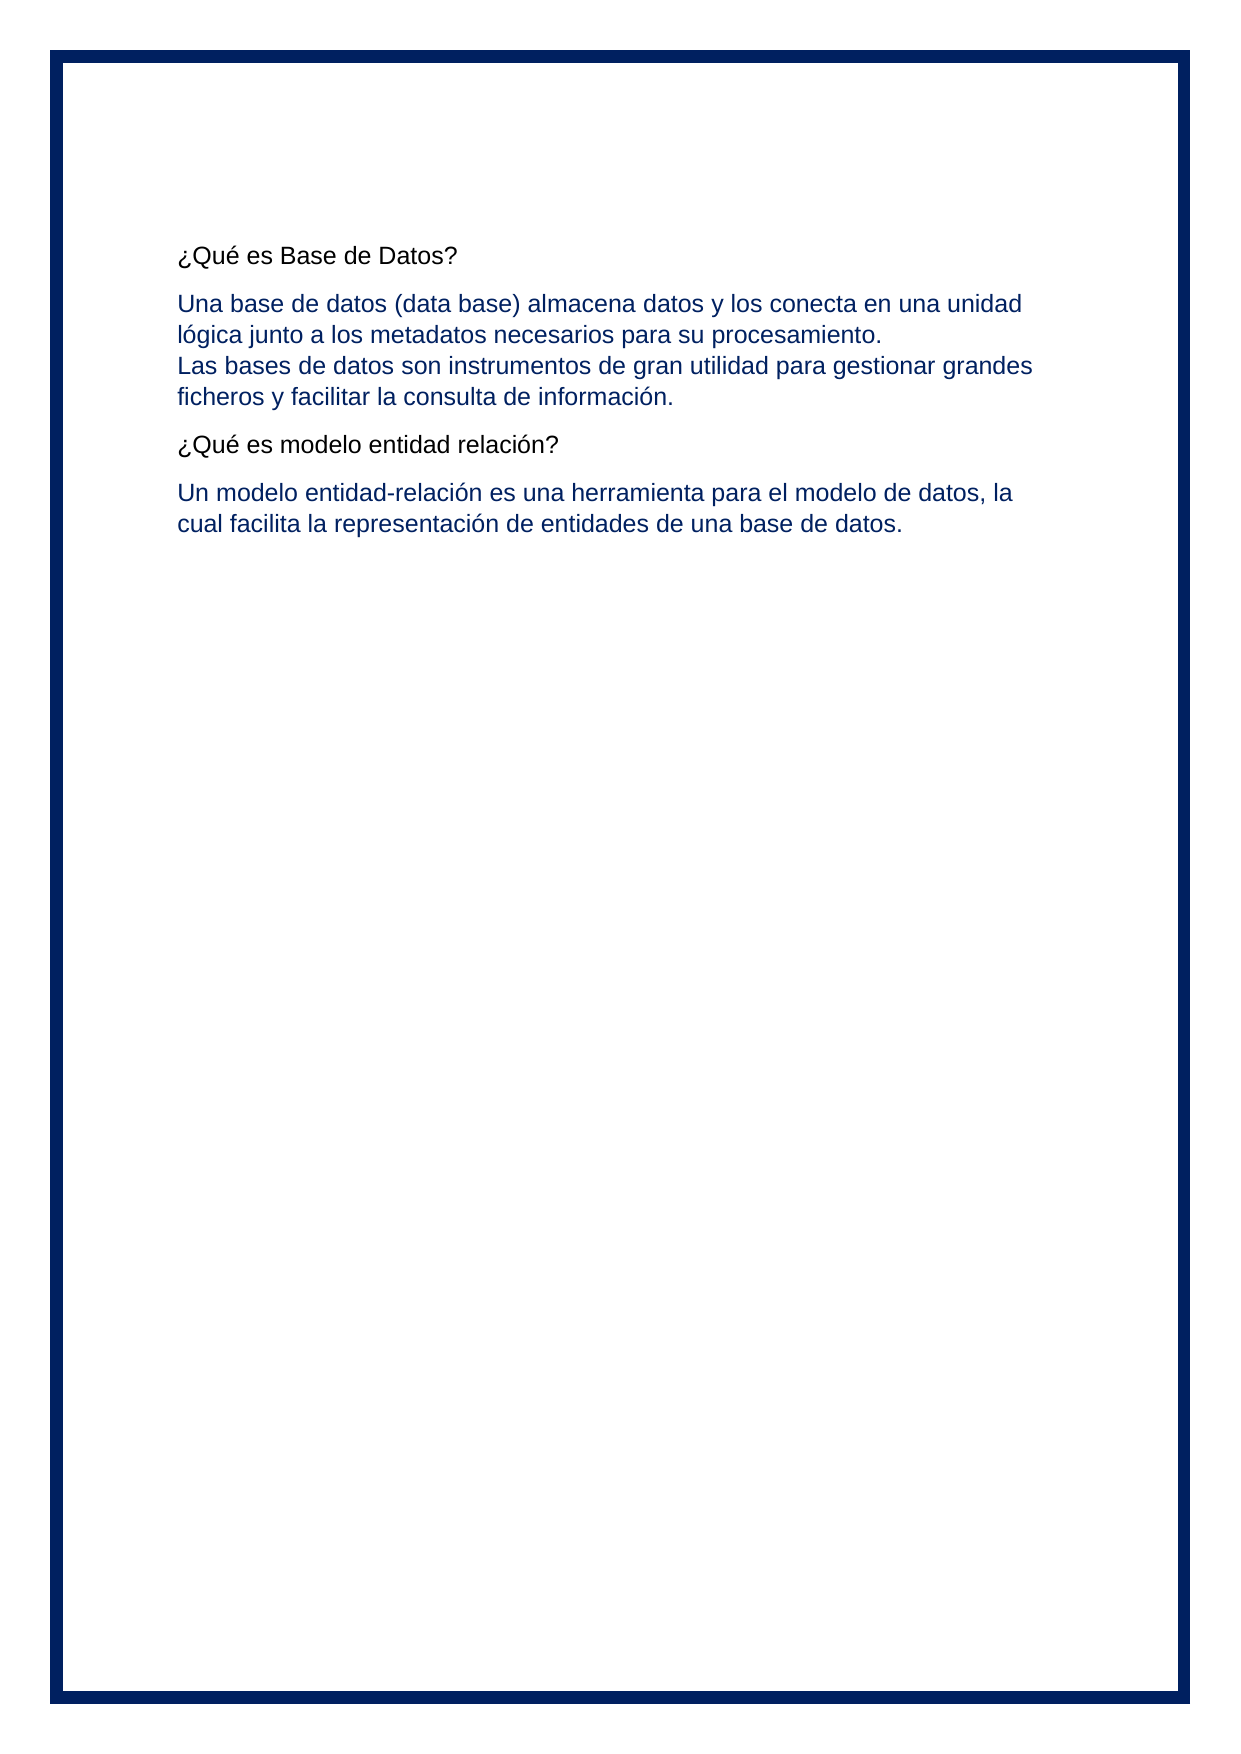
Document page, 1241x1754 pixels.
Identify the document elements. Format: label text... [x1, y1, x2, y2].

text ¿Qué es Base de Datos? [177, 241, 1063, 270]
text Un modelo entidad-relación es una herramienta para el modelo de datos, la cual facilita la representación de entidades de una base de datos. [177, 477, 1063, 537]
text Una base de datos (data base) almacena datos y los conecta en una unidad lógica junto a los metadatos necesarios para su procesamiento. Las bases de datos son instrumentos de gran utilidad para gestionar grandes ficheros y facilitar la consulta de información. [177, 289, 1063, 411]
text ¿Qué es modelo entidad relación? [177, 430, 1063, 458]
